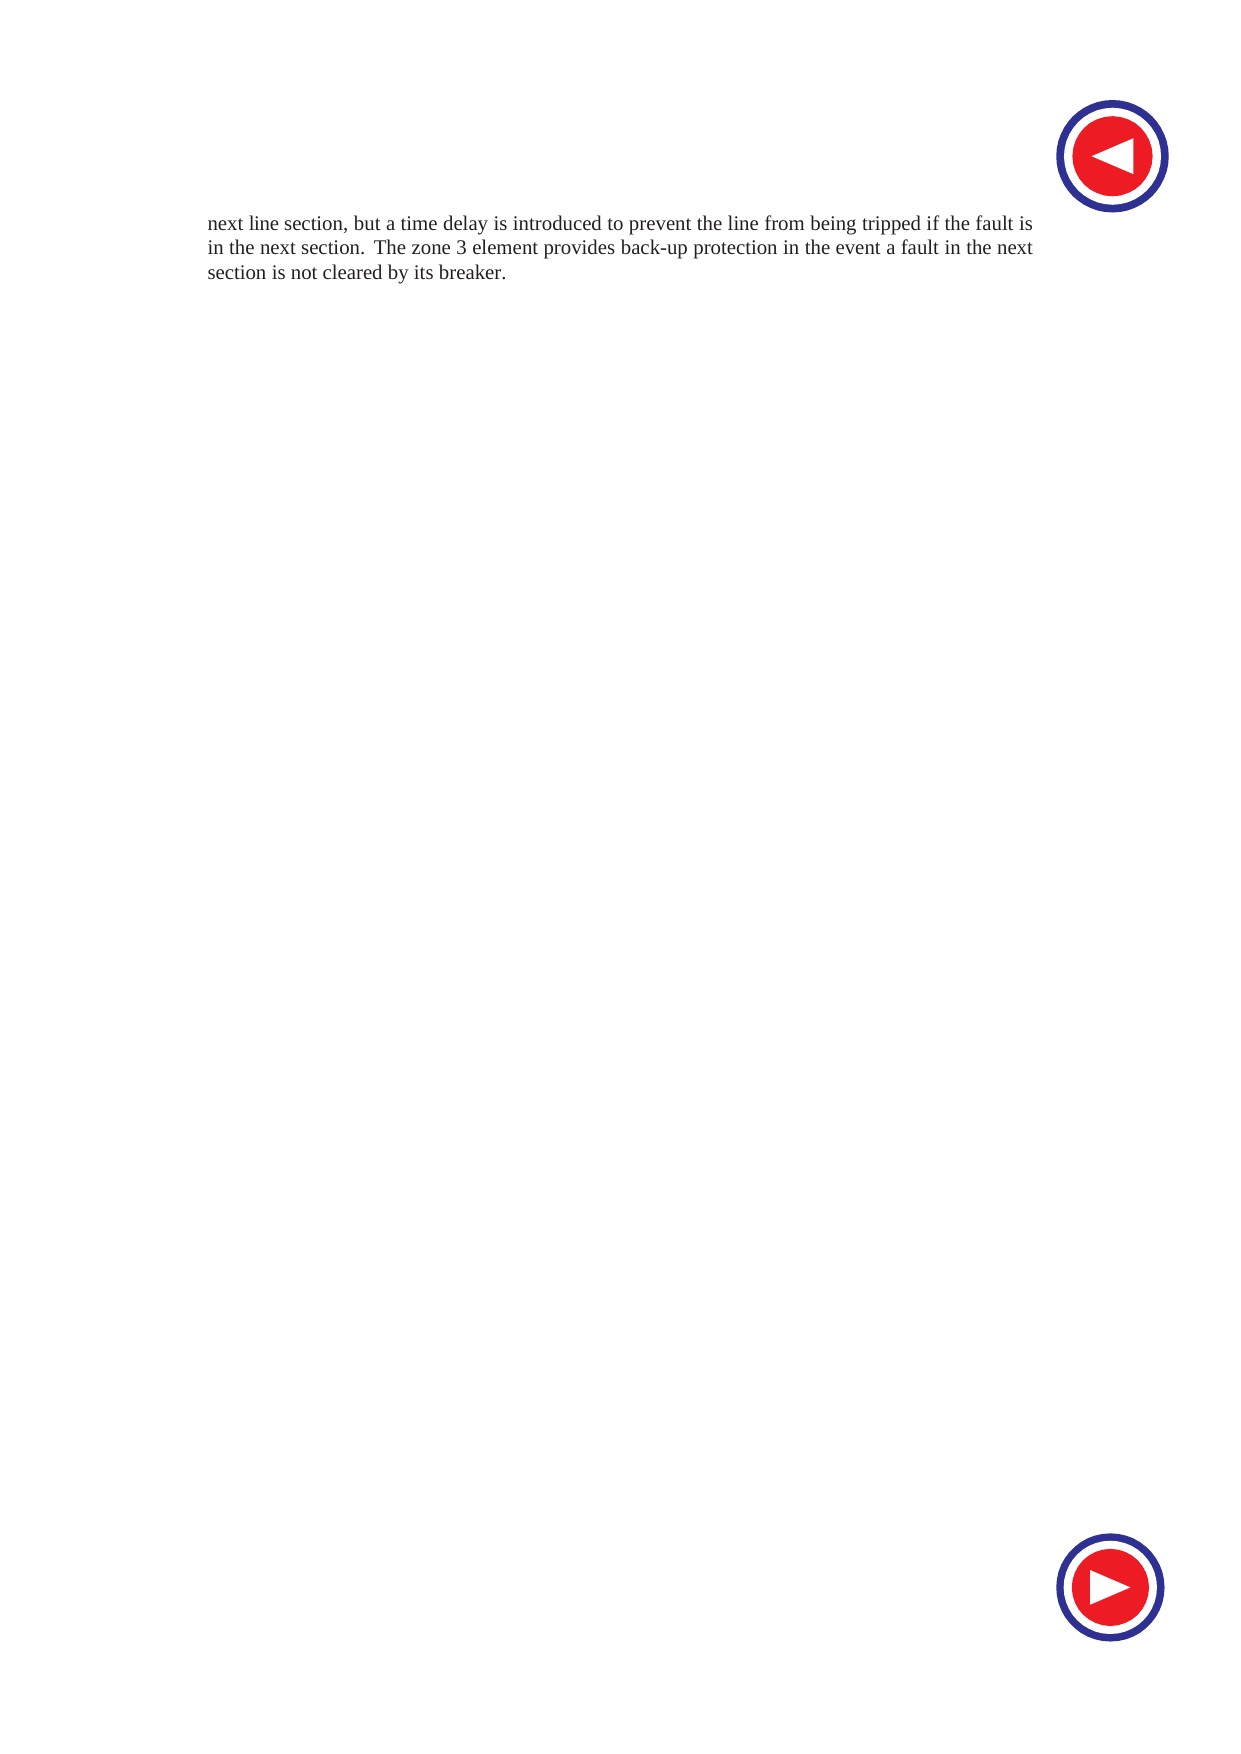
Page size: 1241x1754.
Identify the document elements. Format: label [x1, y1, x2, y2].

text [207, 210, 1033, 284]
